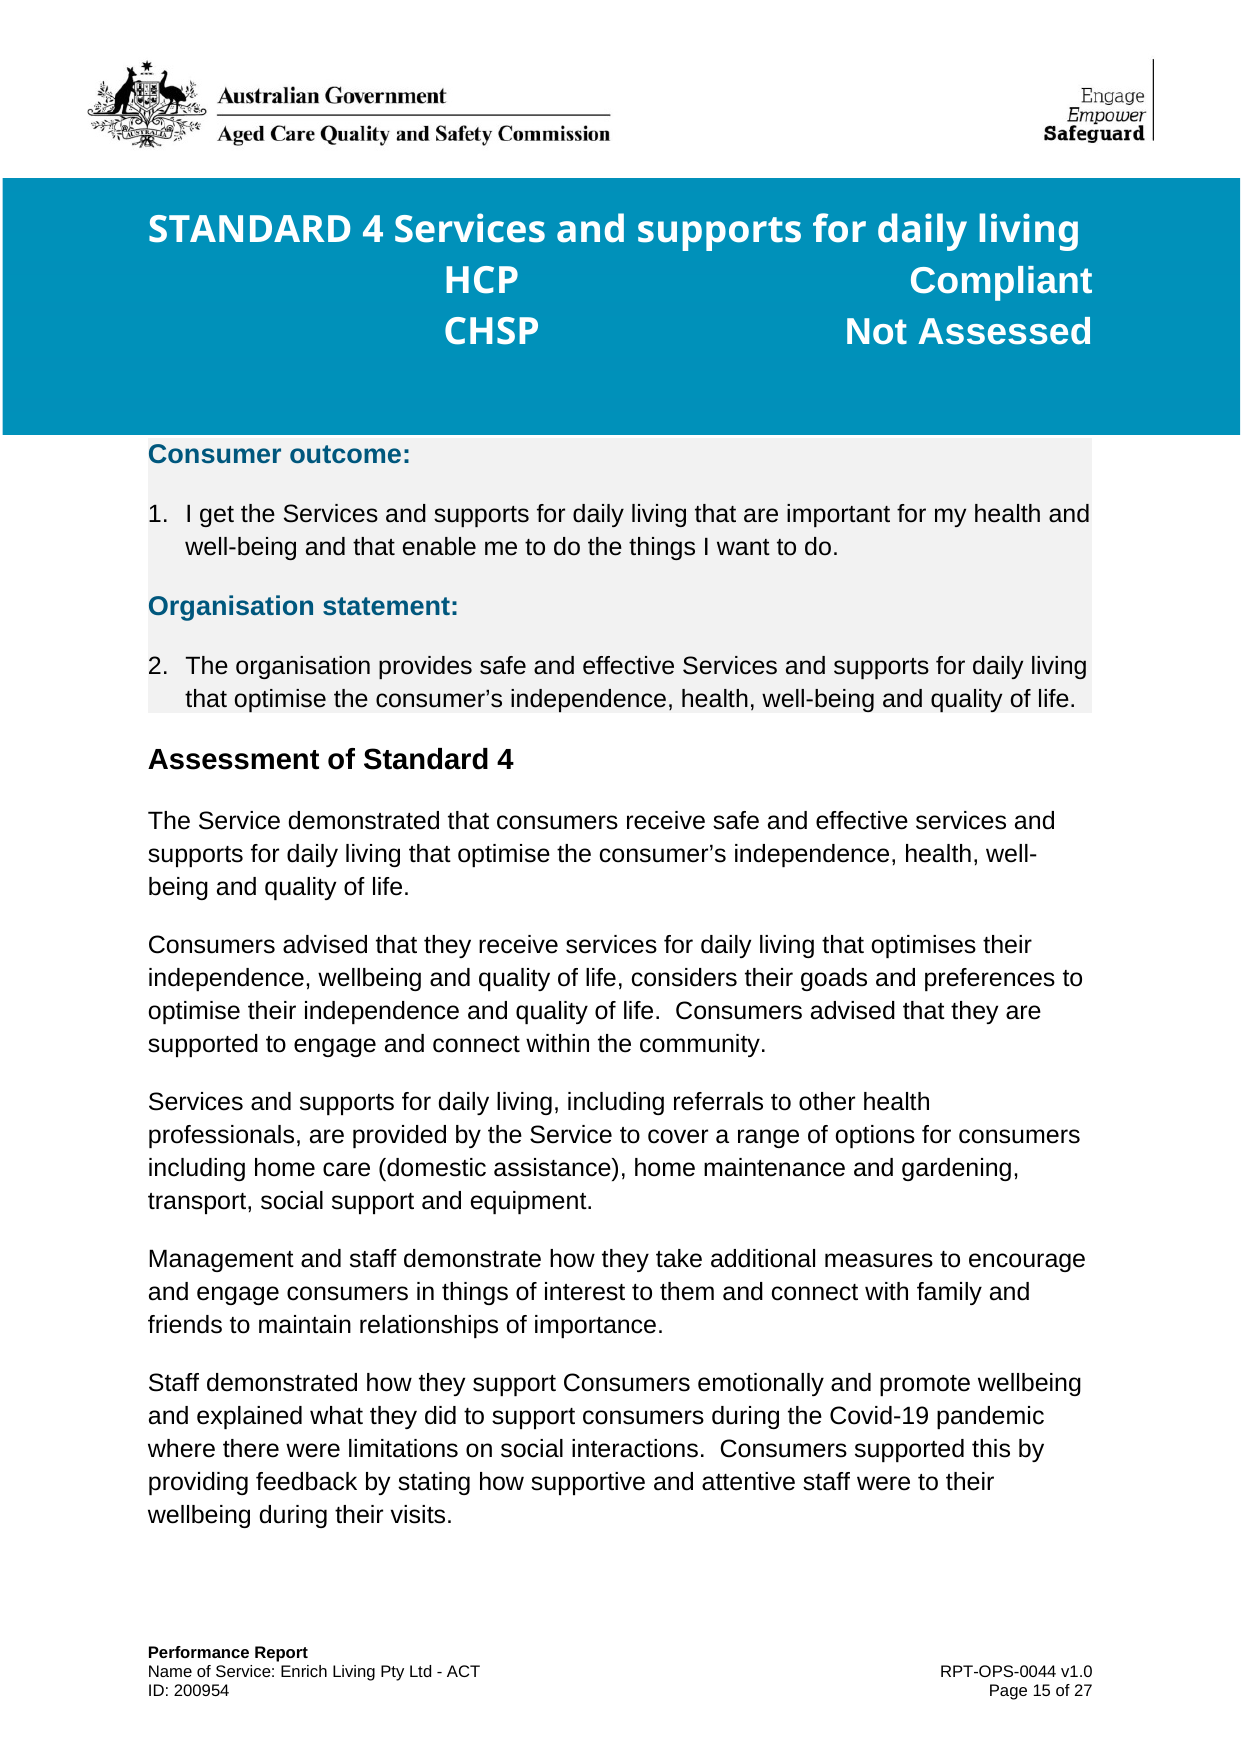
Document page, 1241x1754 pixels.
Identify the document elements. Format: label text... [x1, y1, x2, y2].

text Staff demonstrated how they support Consumers emotionally and promote wellbeing and explained what they did to support consumers during the Covid-19 pandemic where there were limitations on social interactions. Consumers supported this by providing feedback by stating how supportive and attentive staff were to their wellbeing during their visits. [148, 1368, 1092, 1529]
list I get the Services and supports for daily living that are important for my health and well-being and that enable me to do the things I want to do. [148, 499, 1092, 561]
text Management and staff demonstrate how they take additional measures to encourage and engage consumers in things of interest to them and connect with family and friends to maintain relationships of importance. [148, 1244, 1092, 1339]
text Services and supports for daily living, including referrals to other health professionals, are provided by the Service to cover a range of options for consumers including home care (domestic assistance), home maintenance and gardening, transport, social support and equipment. [148, 1087, 1092, 1215]
picture [1, 0, 1241, 169]
subtitle STANDARD 4 Services and supports for daily living [148, 202, 1092, 253]
text The Service demonstrated that consumers receive safe and effective services and supports for daily living that optimise the consumer’s independence, health, well-being and quality of life. [148, 806, 1092, 901]
list The organisation provides safe and effective Services and supports for daily living that optimise the consumer’s independence, health, well-being and quality of life. [148, 651, 1092, 713]
text Consumers advised that they receive services for daily living that optimises their independence, wellbeing and quality of life, considers their goads and preferences to optimise their independence and quality of life. Consumers advised that they are supported to engage and connect within the community. [148, 930, 1092, 1058]
subtitle Organisation statement: [148, 590, 1092, 622]
subtitle Consumer outcome: [148, 438, 1092, 469]
subtitle HCP Compliant CHSP Not Assessed [148, 253, 1092, 355]
subtitle Assessment of Standard 4 [148, 742, 1092, 776]
